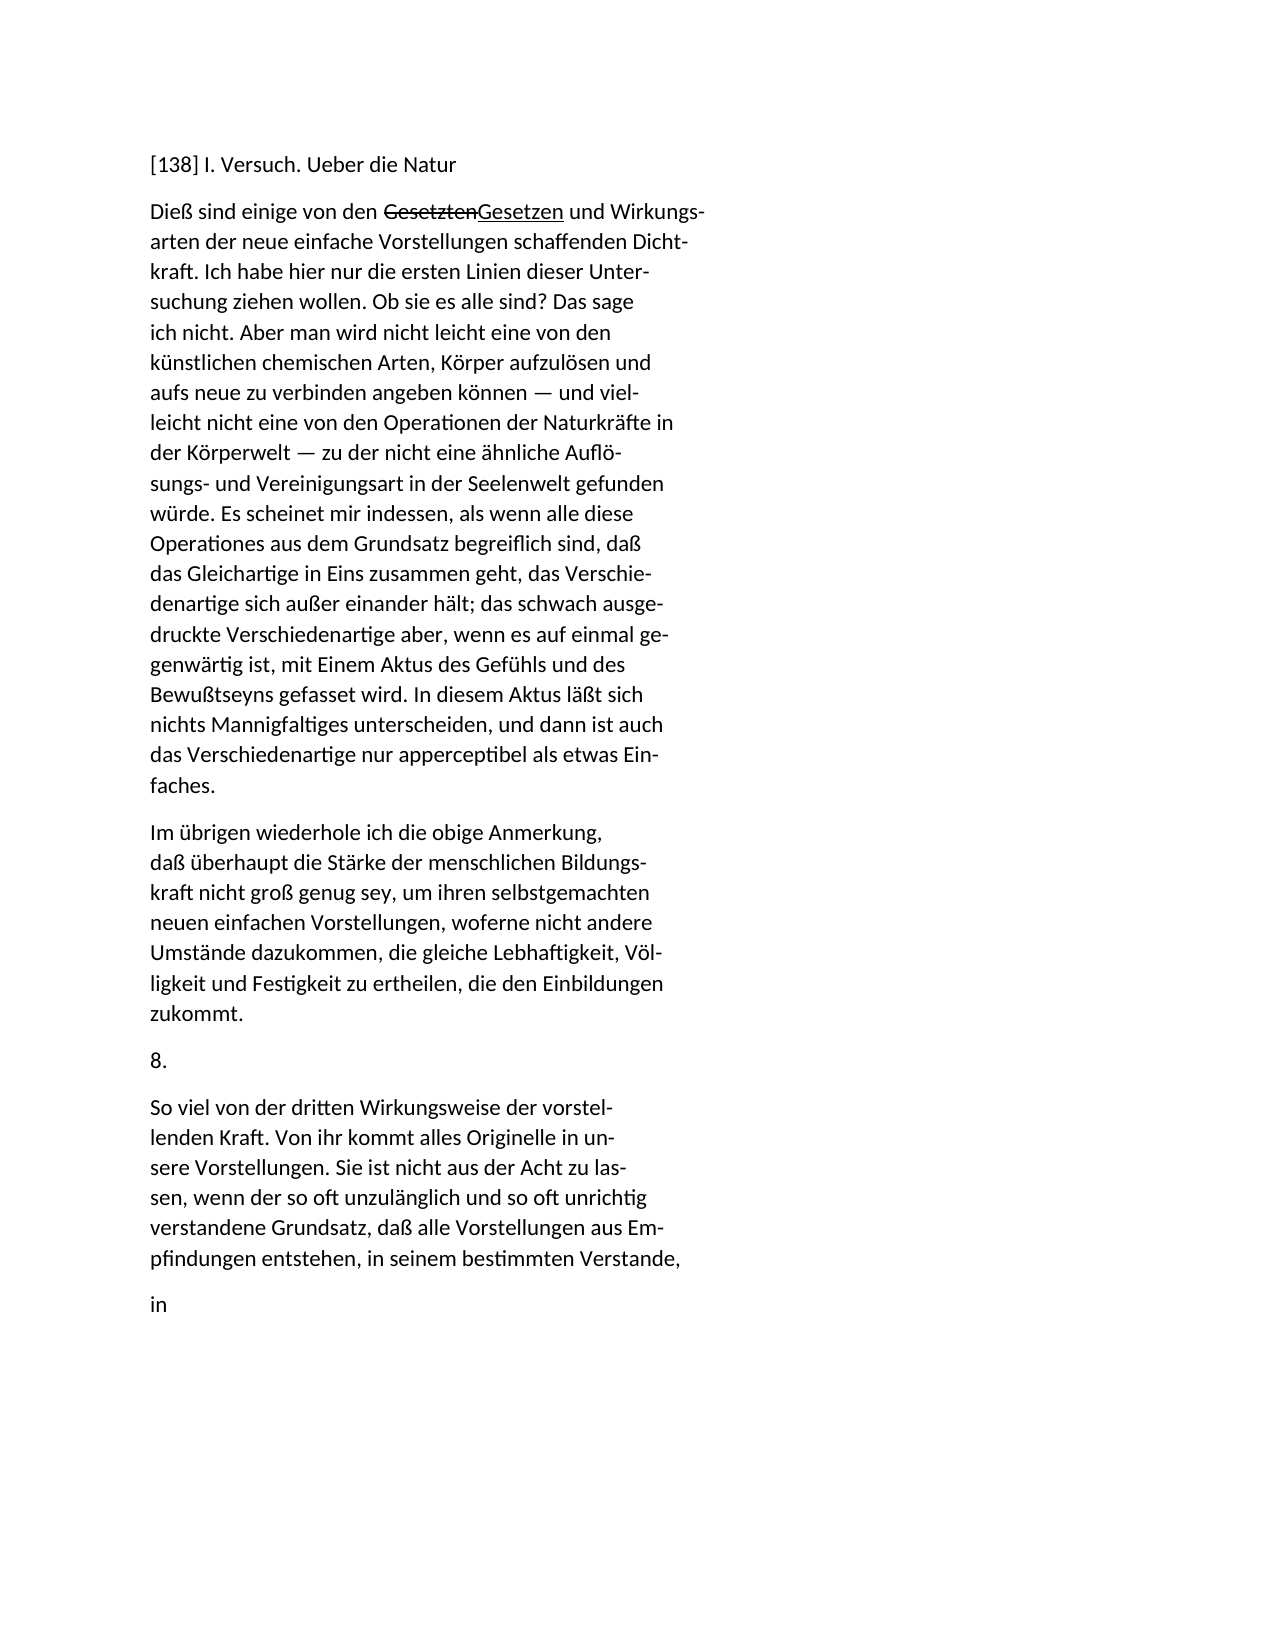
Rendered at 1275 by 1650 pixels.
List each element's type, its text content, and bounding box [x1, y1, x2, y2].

text 8. [150, 1046, 1125, 1074]
text So viel von der dritten Wirkungsweise der vorstel- lenden Kraft. Von ihr kommt alles Originelle in un- sere Vorstellungen. Sie ist nicht aus der Acht zu las- sen, wenn der so oft unzulänglich und so oft unrichtig verstandene Grundsatz, daß alle Vorstellungen aus Em- pfindungen entstehen, in seinem bestimmten Verstande, [150, 1093, 1125, 1272]
text in [150, 1291, 1125, 1319]
text Dieß sind einige von den GesetztenGesetzen und Wirkungs- arten der neue einfache Vorstellungen schaffenden Dicht- kraft. Ich habe hier nur die ersten Linien dieser Unter- suchung ziehen wollen. Ob sie es alle sind? Das sage ich nicht. Aber man wird nicht leicht eine von den künstlichen chemischen Arten, Körper aufzulösen und aufs neue zu verbinden angeben können — und viel- leicht nicht eine von den Operationen der Naturkräfte in der Körperwelt — zu der nicht eine ähnliche Auflö- sungs- und Vereinigungsart in der Seelenwelt gefunden würde. Es scheinet mir indessen, als wenn alle diese Operationes aus dem Grundsatz begreiflich sind, daß das Gleichartige in Eins zusammen geht, das Verschie- denartige sich außer einander hält; das schwach ausge- druckte Verschiedenartige aber, wenn es auf einmal ge- genwärtig ist, mit Einem Aktus des Gefühls und des Bewußtseyns gefasset wird. In diesem Aktus läßt sich nichts Mannigfaltiges unterscheiden, und dann ist auch das Verschiedenartige nur apperceptibel als etwas Ein- faches. [150, 197, 1125, 799]
text [138] I. Versuch. Ueber die Natur [150, 150, 1125, 178]
text Im übrigen wiederhole ich die obige Anmerkung, daß überhaupt die Stärke der menschlichen Bildungs- kraft nicht groß genug sey, um ihren selbstgemachten neuen einfachen Vorstellungen, woferne nicht andere Umstände dazukommen, die gleiche Lebhaftigkeit, Völ- ligkeit und Festigkeit zu ertheilen, die den Einbildungen zukommt. [150, 818, 1125, 1027]
